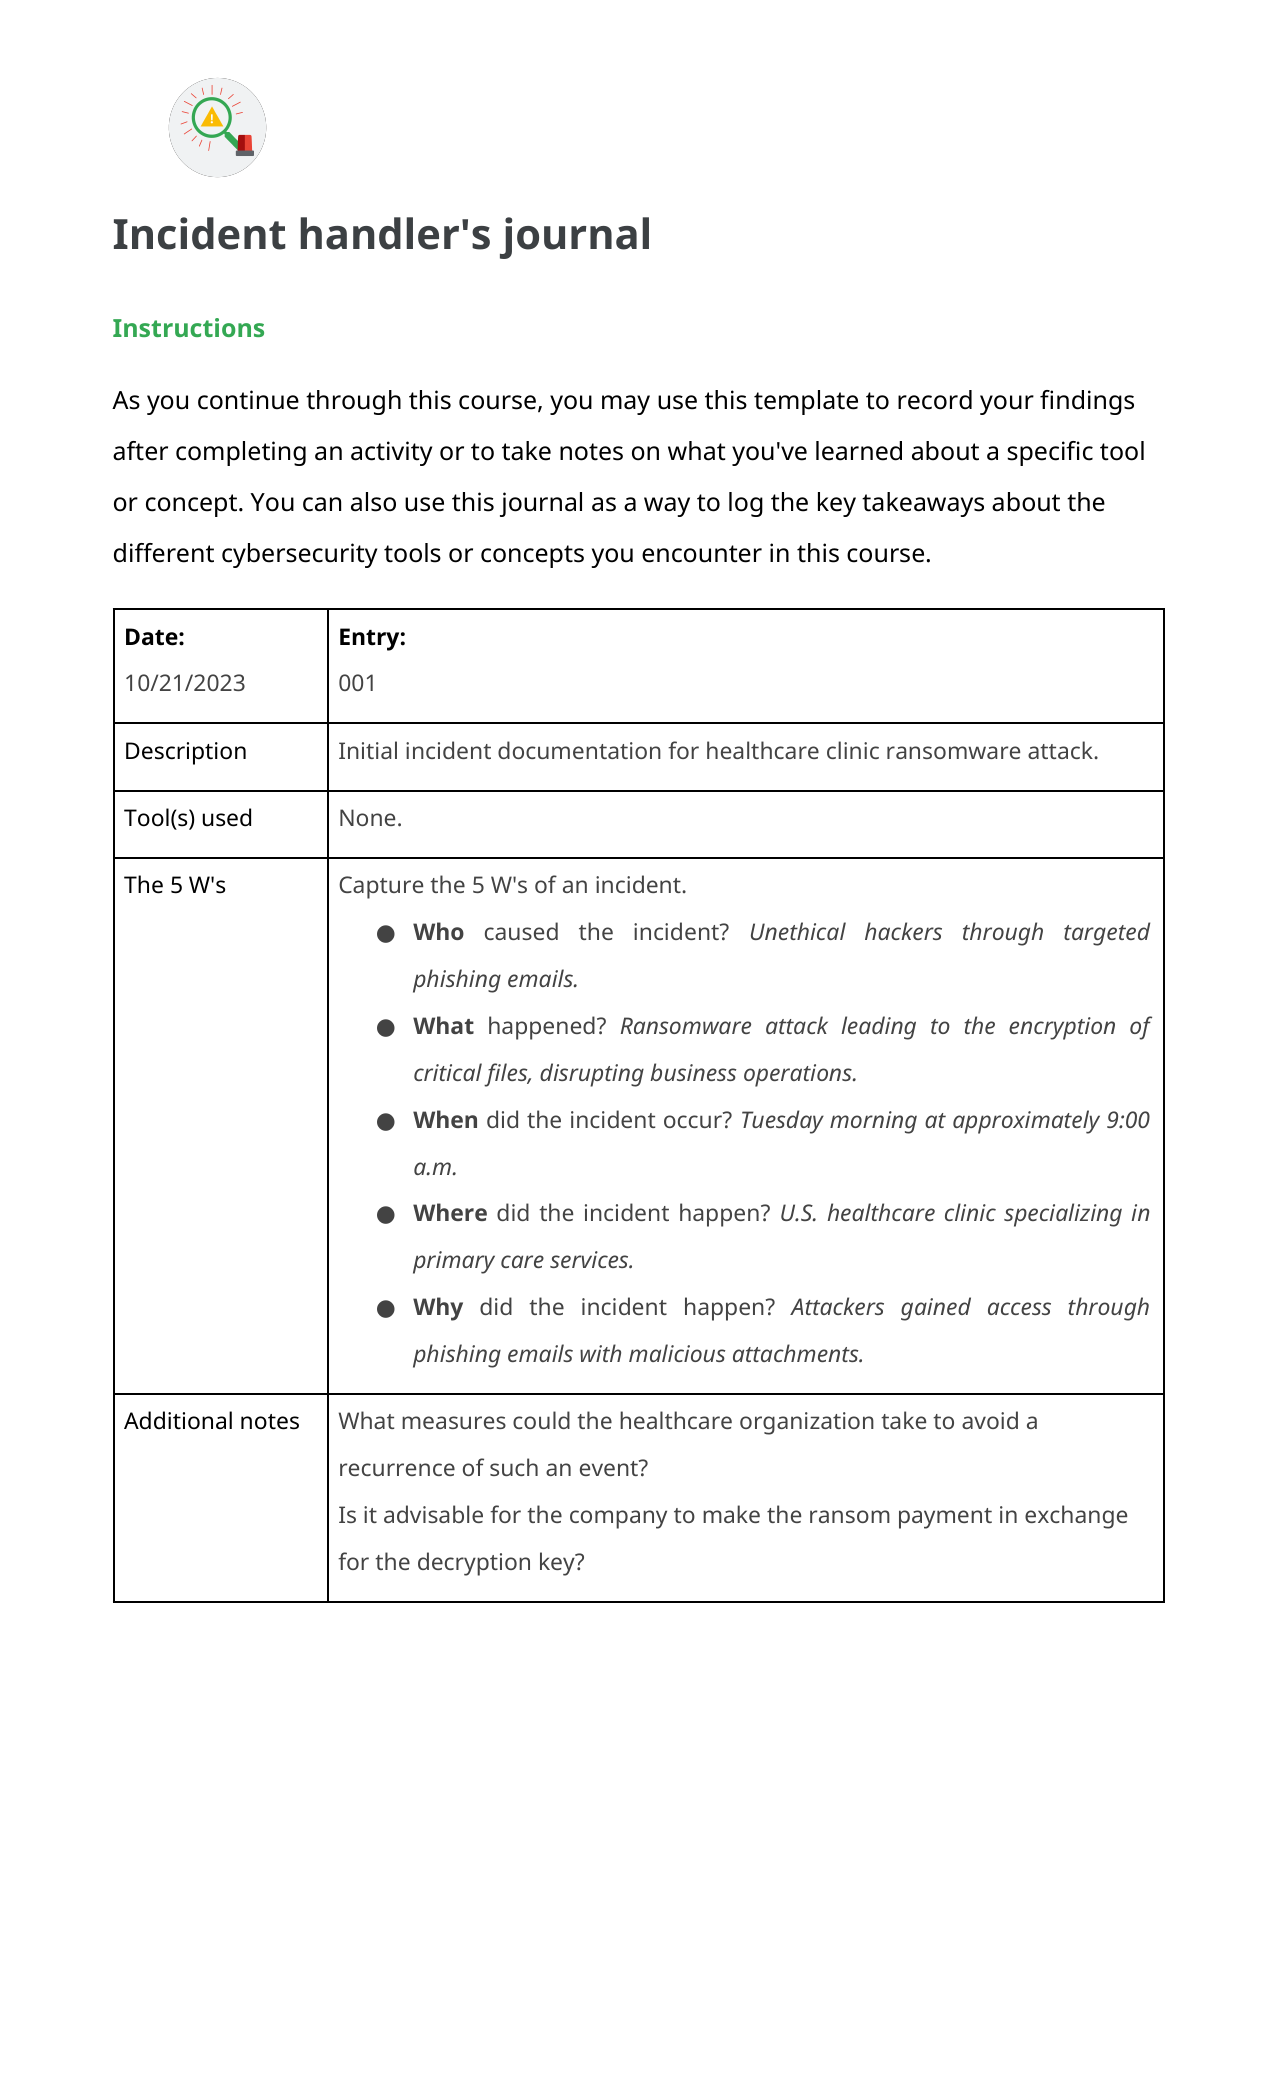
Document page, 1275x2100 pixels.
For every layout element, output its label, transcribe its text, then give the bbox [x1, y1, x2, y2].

text Incident handler's journal [112, 205, 1162, 262]
table_cell Tool(s) used [115, 792, 327, 857]
table_header Entry: 001 [329, 610, 1163, 722]
table_cell None. [329, 792, 1163, 857]
table_cell Description [115, 724, 327, 789]
table_cell Capture the 5 W's of an incident. Who caused the incident? Unethical hackers through targeted phishing emails. What happened? Ransomware attack leading to the encryption of critical files, disrupting business operations. When did the incident occur? Tuesday morning at approximately 9:00 a.m. Where did the incident happen? U.S. healthcare clinic specializing in primary care services. Why did the incident happen? Attackers gained access through phishing emails with malicious attachments. [329, 859, 1163, 1393]
table_cell What measures could the healthcare organization take to avoid a recurrence of such an event? Is it advisable for the company to make the ransom payment in exchange for the decryption key? [329, 1395, 1163, 1601]
table_cell The 5 W's [115, 859, 327, 1393]
table_cell Initial incident documentation for healthcare clinic ransomware attack. [329, 724, 1163, 789]
picture [150, 75, 285, 181]
table_header Date: 10/21/2023 [115, 610, 327, 722]
text As you continue through this course, you may use this template to record your findings after completing an activity or to take notes on what you've learned about a specific tool or concept. You can also use this journal as a way to log the key takeaways about the different cybersecurity tools or concepts you encounter in this course. [112, 383, 1162, 570]
table_cell Additional notes [115, 1395, 327, 1601]
text Instructions [112, 311, 1162, 345]
